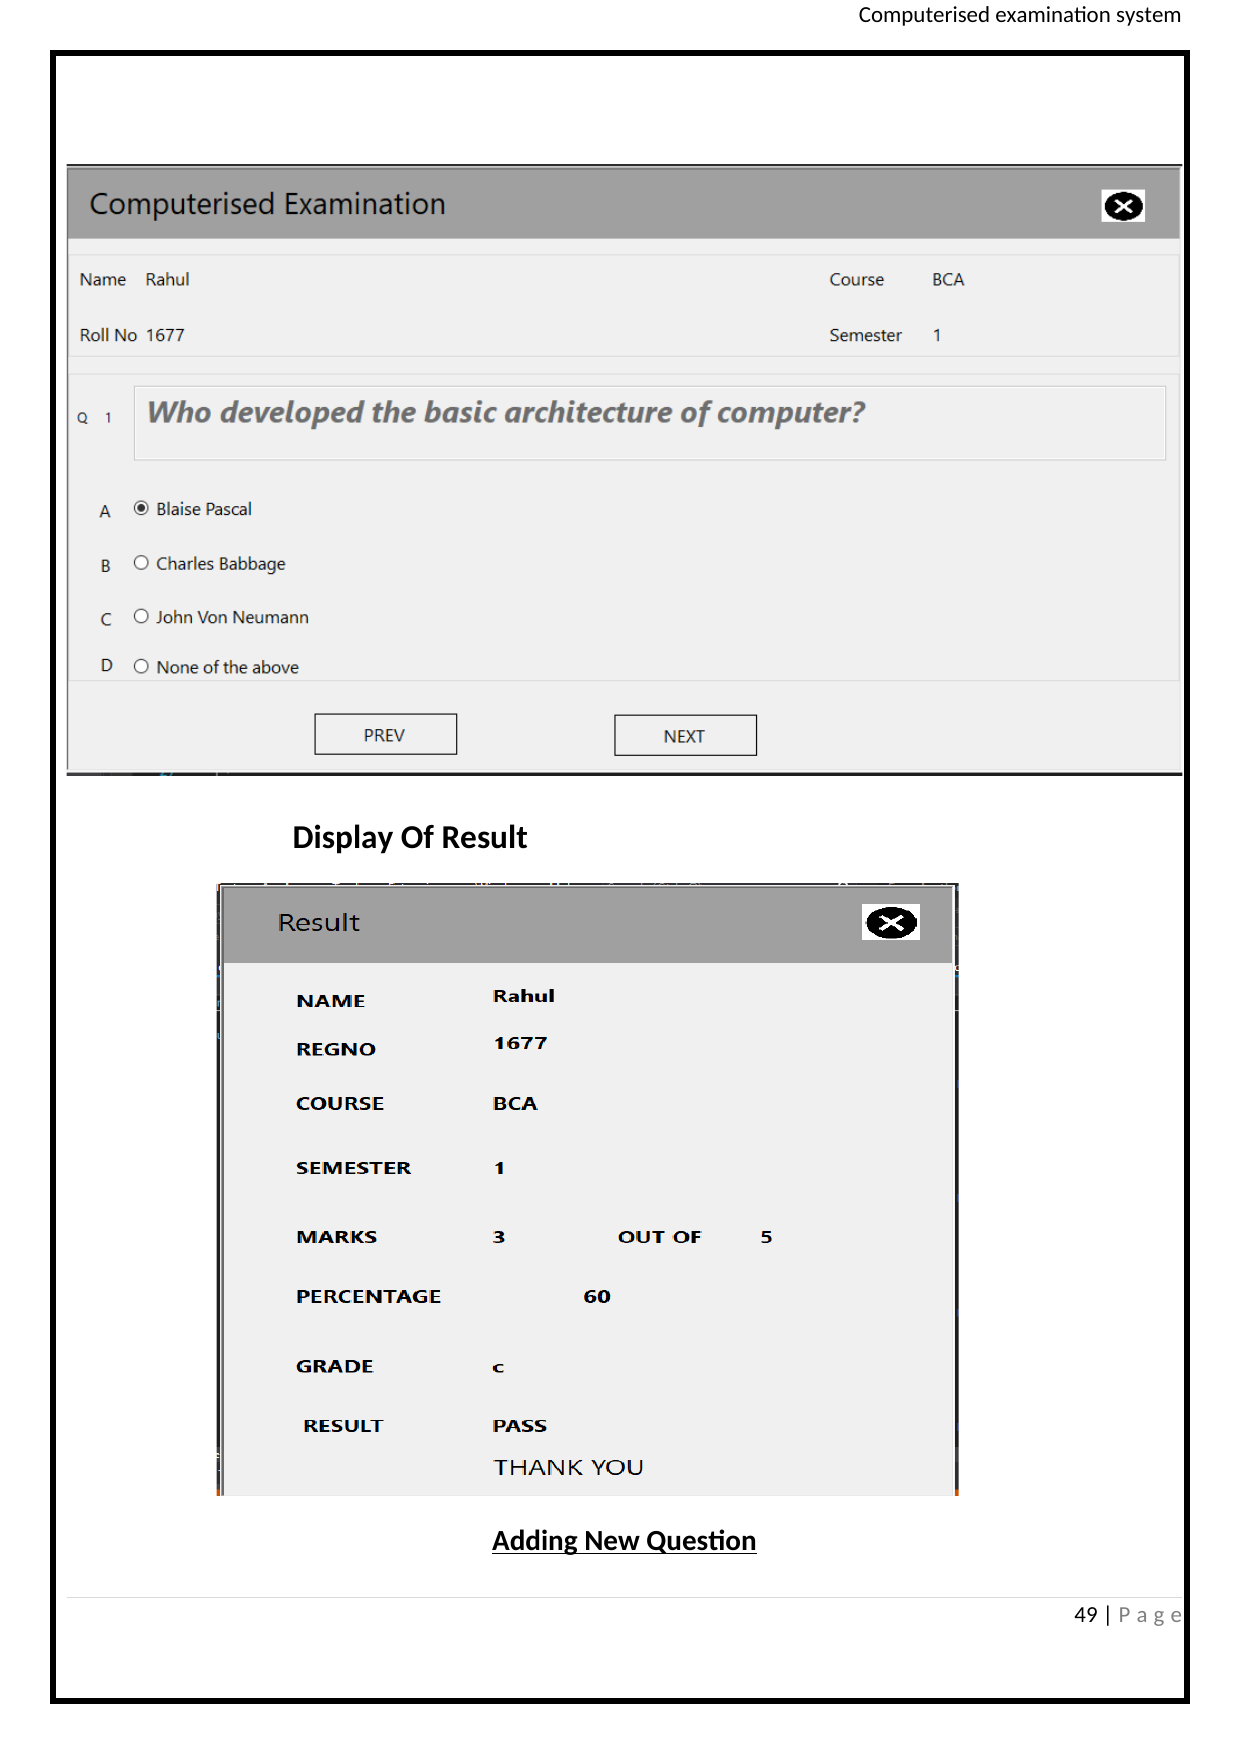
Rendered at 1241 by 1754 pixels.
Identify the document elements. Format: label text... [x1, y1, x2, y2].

picture [66, 164, 1183, 776]
picture [216, 883, 959, 1496]
text Display Of Result [67, 817, 1182, 857]
text Adding New Question [67, 1522, 1182, 1558]
